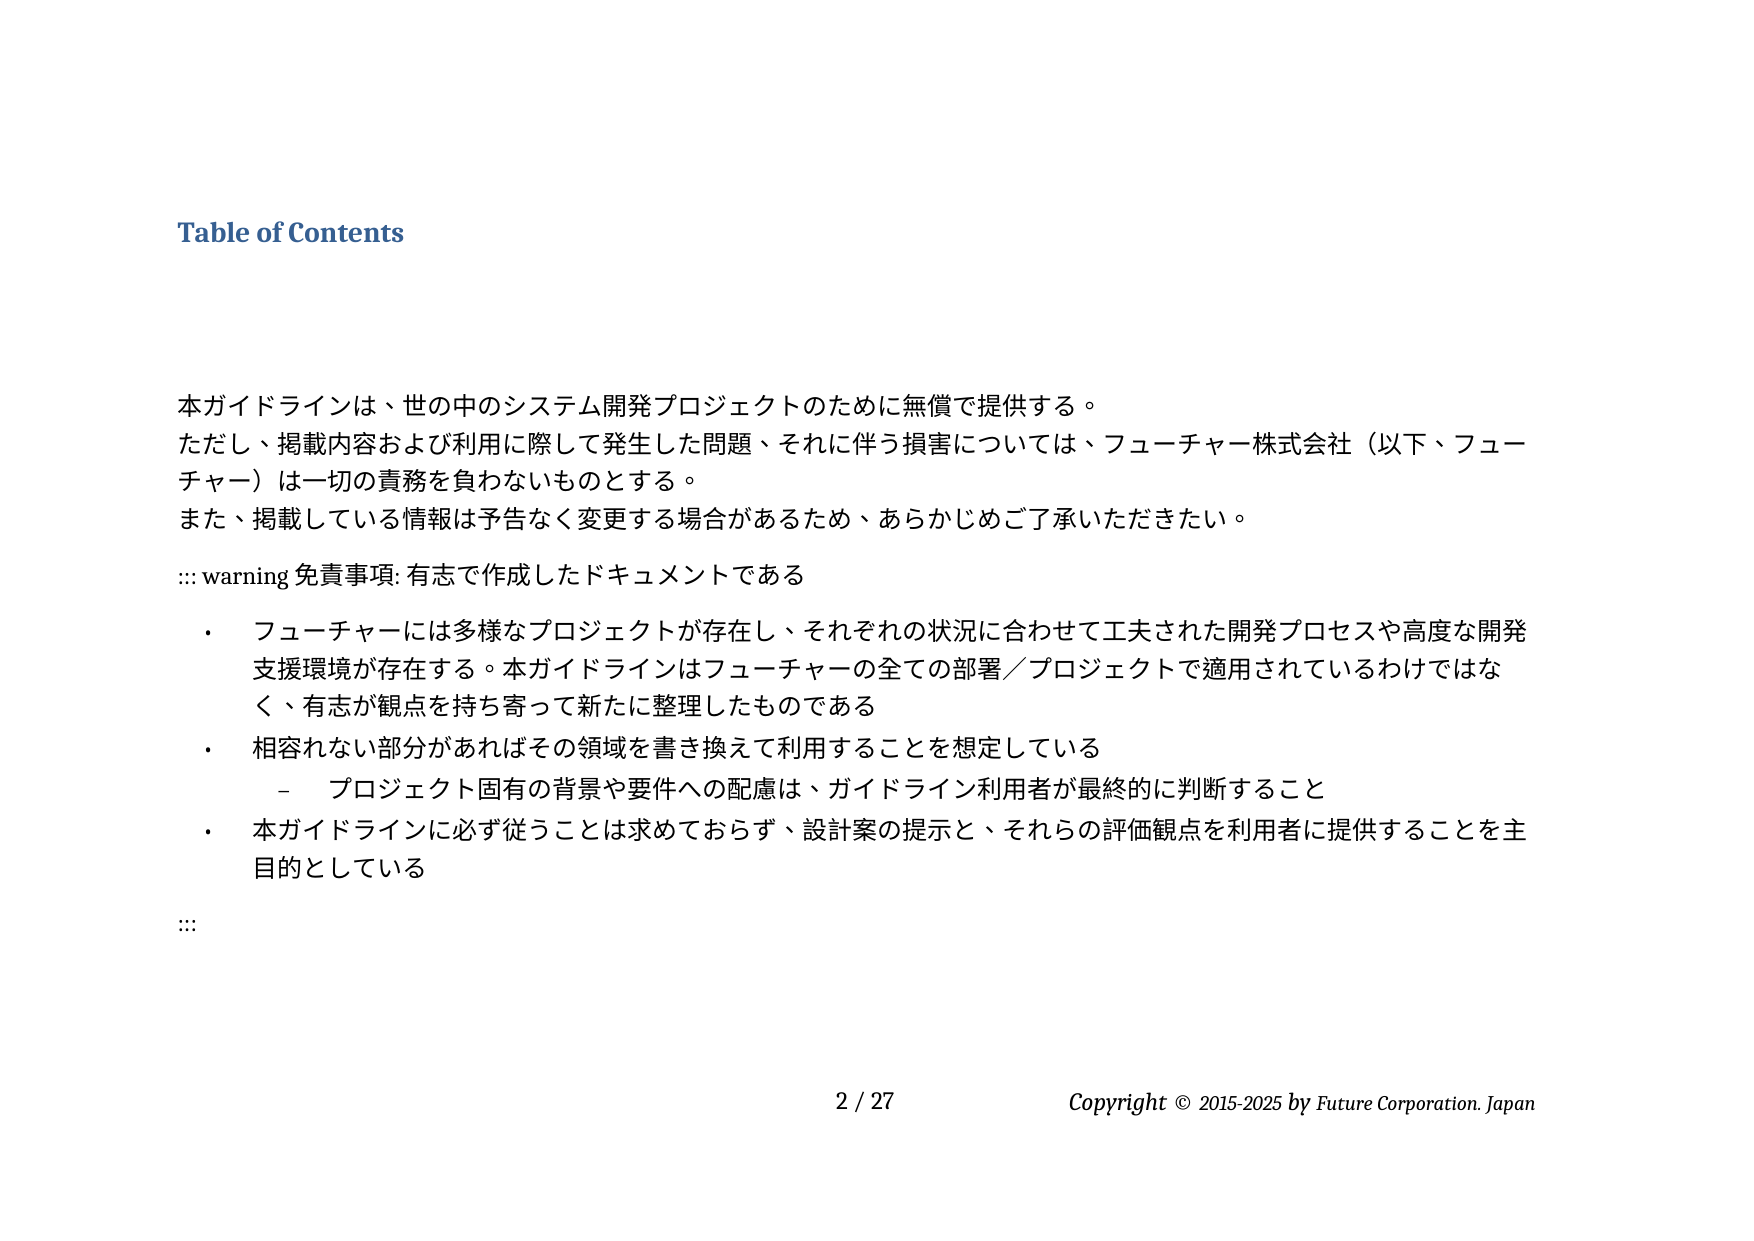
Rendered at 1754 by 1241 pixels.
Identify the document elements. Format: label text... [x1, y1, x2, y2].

list 相容れない部分があればその領域を書き換えて利用することを想定している [202, 728, 1547, 766]
text ::: [177, 905, 1547, 942]
text 本ガイドラインは、世の中のシステム開発プロジェクトのために無償で提供する。 ただし、掲載内容および利用に際して発生した問題、それに伴う損害については、フューチャー株式会社（以下、フューチャー）は一切の責務を負わないものとする。 また、掲載している情報は予告なく変更する場合があるため、あらかじめご了承いただきたい。 [177, 387, 1547, 537]
list フューチャーには多様なプロジェクトが存在し、それぞれの状況に合わせて工夫された開発プロセスや高度な開発支援環境が存在する。本ガイドラインはフューチャーの全ての部署／プロジェクトで適用されているわけではなく、有志が観点を持ち寄って新たに整理したものである [202, 612, 1547, 725]
list プロジェクト固有の背景や要件への配慮は、ガイドライン利用者が最終的に判断すること [277, 770, 1547, 807]
list 本ガイドラインに必ず従うことは求めておらず、設計案の提示と、それらの評価観点を利用者に提供することを主目的としている [202, 811, 1547, 886]
text ::: warning 免責事項: 有志で作成したドキュメントである [177, 556, 1547, 593]
